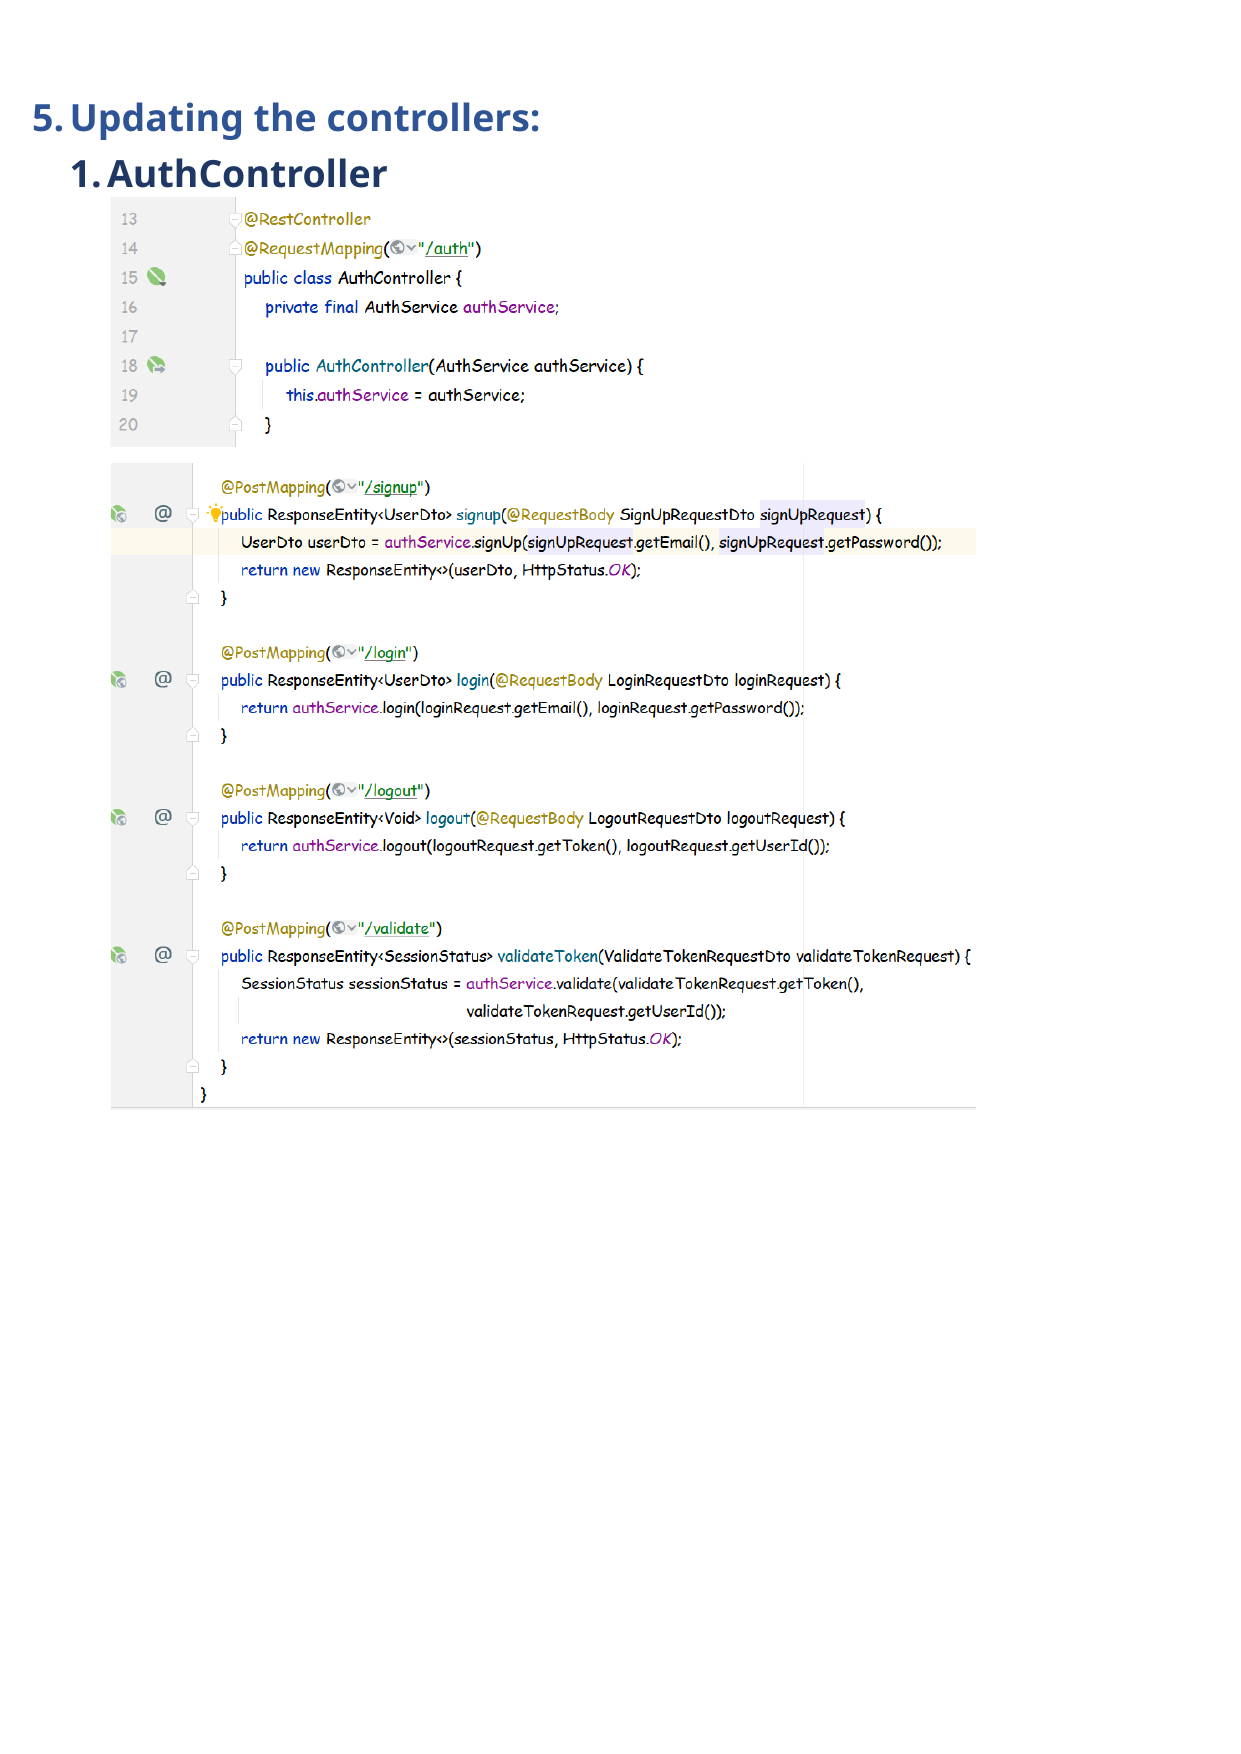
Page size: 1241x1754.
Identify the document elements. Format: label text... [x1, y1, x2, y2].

picture [110, 197, 692, 447]
subtitle AuthController [69, 147, 1196, 198]
picture [110, 463, 977, 1110]
subtitle Updating the controllers: [32, 92, 1196, 143]
